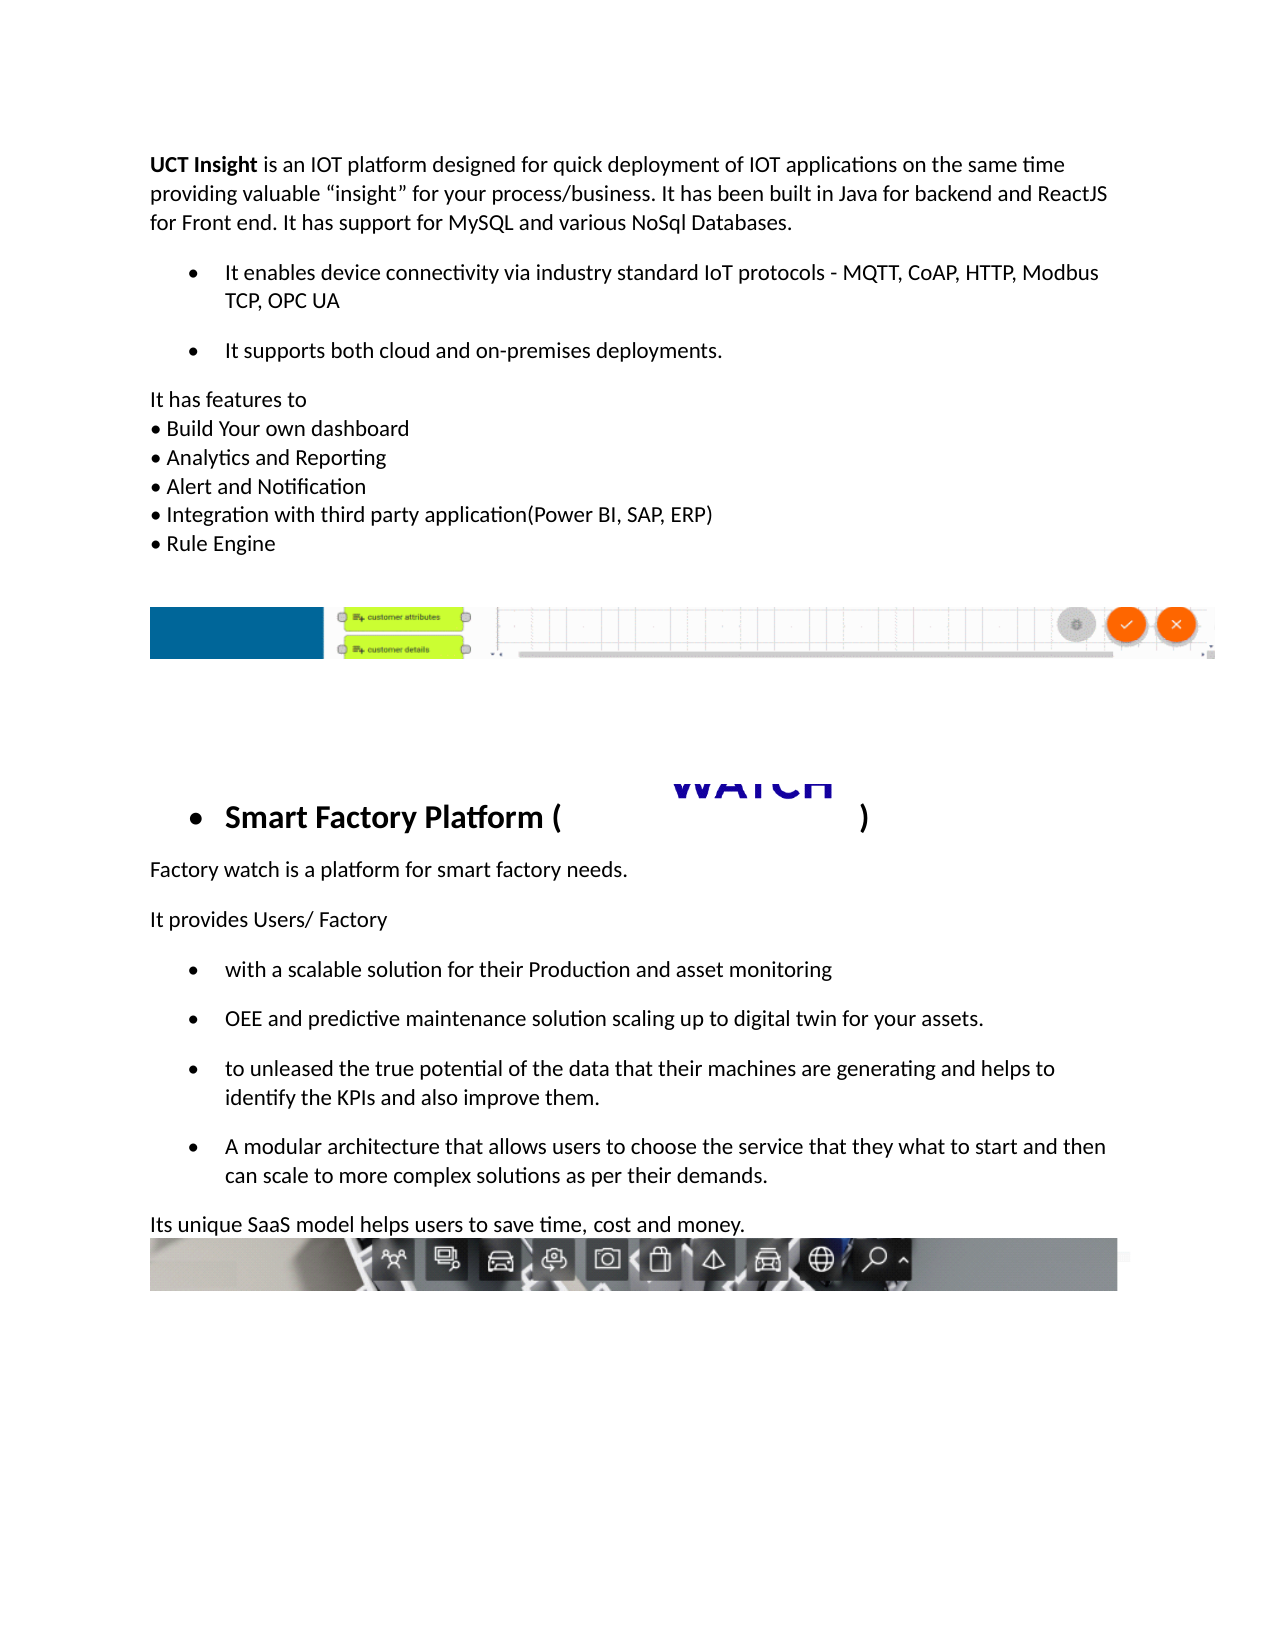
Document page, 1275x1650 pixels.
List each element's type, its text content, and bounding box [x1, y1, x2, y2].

text Factory watch is a platform for smart factory needs. [150, 855, 1125, 884]
list It supports both cloud and on-premises deployments. [187, 335, 1125, 364]
text It provides Users/ Factory [150, 904, 1125, 933]
list Smart Factory Platform () [187, 805, 1125, 834]
text Its unique SaaS model helps users to save time, cost and money. [150, 1210, 1125, 1238]
list OEE and predictive maintenance solution scaling up to digital twin for your assets. [187, 1004, 1125, 1032]
list A modular architecture that allows users to choose the service that they what to start and then can scale to more complex solutions as per their demands. [187, 1132, 1125, 1189]
text UCT Insight is an IOT platform designed for quick deployment of IOT applications on the same time providing valuable “insight” for your process/business. It has been built in Java for backend and ReactJS for Front end. It has support for MySQL and various NoSql Databases. [150, 150, 1125, 236]
text It has features to • Build Your own dashboard • Analytics and Reporting • Alert and Notification • Integration with third party application(Power BI, SAP, ERP) • Rule Engine [150, 385, 1125, 557]
list with a scalable solution for their Production and asset monitoring [187, 954, 1125, 983]
list to unleased the true potential of the data that their machines are generating and helps to identify the KPIs and also improve them. [187, 1053, 1125, 1111]
list It enables device connectivity via industry standard IoT protocols - MQTT, CoAP, HTTP, Modbus TCP, OPC UA [187, 257, 1125, 314]
